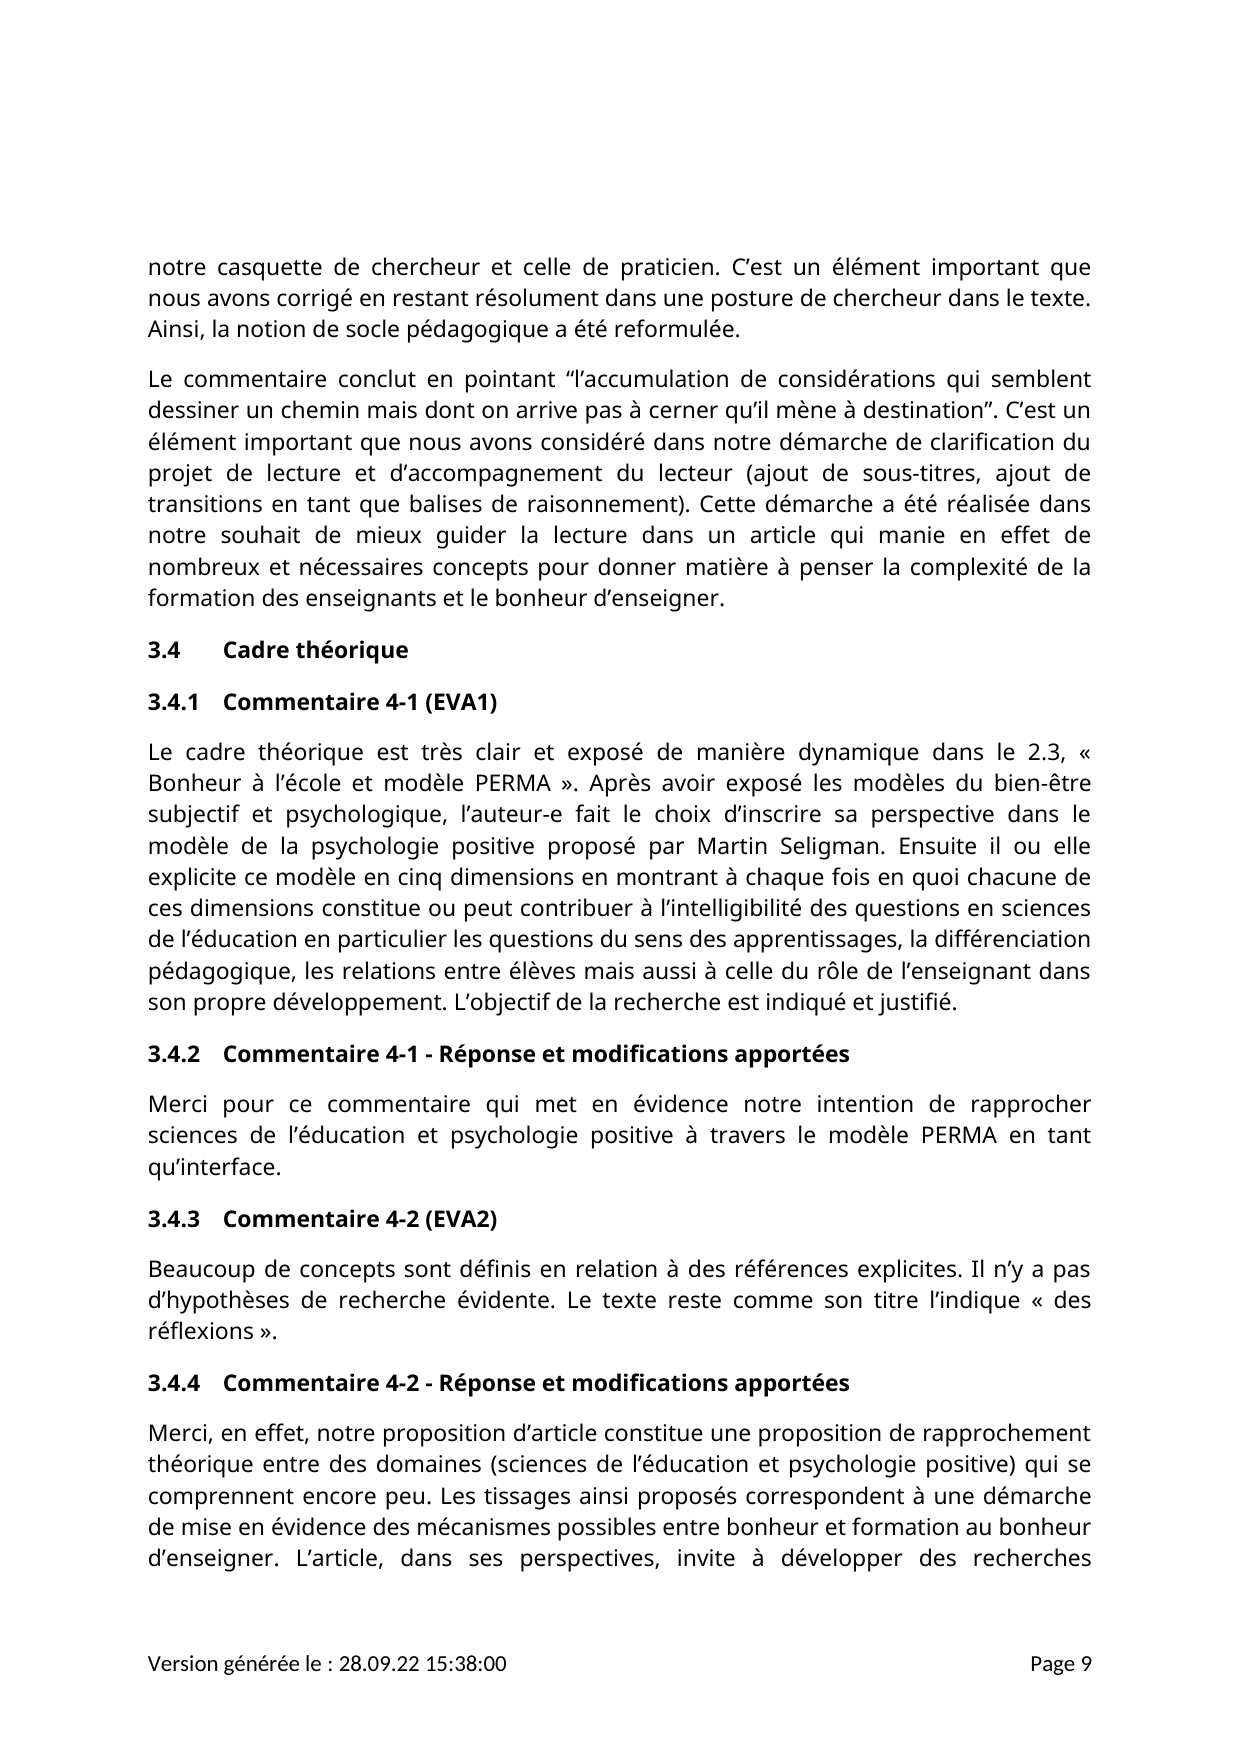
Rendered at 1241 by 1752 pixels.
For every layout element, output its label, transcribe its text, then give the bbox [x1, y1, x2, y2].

text Beaucoup de concepts sont définis en relation à des références explicites. Il n’y a pas d’hypothèses de recherche évidente. Le texte reste comme son titre l’indique « des réflexions ». [148, 1252, 1092, 1346]
text Le cadre théorique est très clair et exposé de manière dynamique dans le 2.3, « Bonheur à l’école et modèle PERMA ». Après avoir exposé les modèles du bien-être subjectif et psychologique, l’auteur-e fait le choix d’inscrire sa perspective dans le modèle de la psychologie positive proposé par Martin Seligman. Ensuite il ou elle explicite ce modèle en cinq dimensions en montrant à chaque fois en quoi chacune de ces dimensions constitue ou peut contribuer à l’intelligibilité des questions en sciences de l’éducation en particulier les questions du sens des apprentissages, la différenciation pédagogique, les relations entre élèves mais aussi à celle du rôle de l’enseignant dans son propre développement. L’objectif de la recherche est indiqué et justifié. [148, 736, 1092, 1017]
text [148, 250, 1092, 344]
text Le commentaire conclut en pointant “l’accumulation de considérations qui semblent dessiner un chemin mais dont on arrive pas à cerner qu’il mène à destination”. C’est un élément important que nous avons considéré dans notre démarche de clarification du projet de lecture et d’accompagnement du lecteur (ajout de sous-titres, ajout de transitions en tant que balises de raisonnement). Cette démarche a été réalisée dans notre souhait de mieux guider la lecture dans un article qui manie en effet de nombreux et nécessaires concepts pour donner matière à penser la complexité de la formation des enseignants et le bonheur d’enseigner. [148, 363, 1092, 613]
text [148, 1417, 1092, 1573]
subtitle 3.4.1 Commentaire 4-1 (EVA1) [148, 686, 1092, 717]
subtitle 3.4.2 Commentaire 4-1 - Réponse et modifications apportées [148, 1038, 1092, 1069]
subtitle 3.4.4 Commentaire 4-2 - Réponse et modifications apportées [148, 1367, 1092, 1398]
text Merci pour ce commentaire qui met en évidence notre intention de rapprocher sciences de l’éducation et psychologie positive à travers le modèle PERMA en tant qu’interface. [148, 1088, 1092, 1182]
subtitle 3.4 Cadre théorique [148, 634, 1092, 665]
subtitle 3.4.3 Commentaire 4-2 (EVA2) [148, 1202, 1092, 1234]
